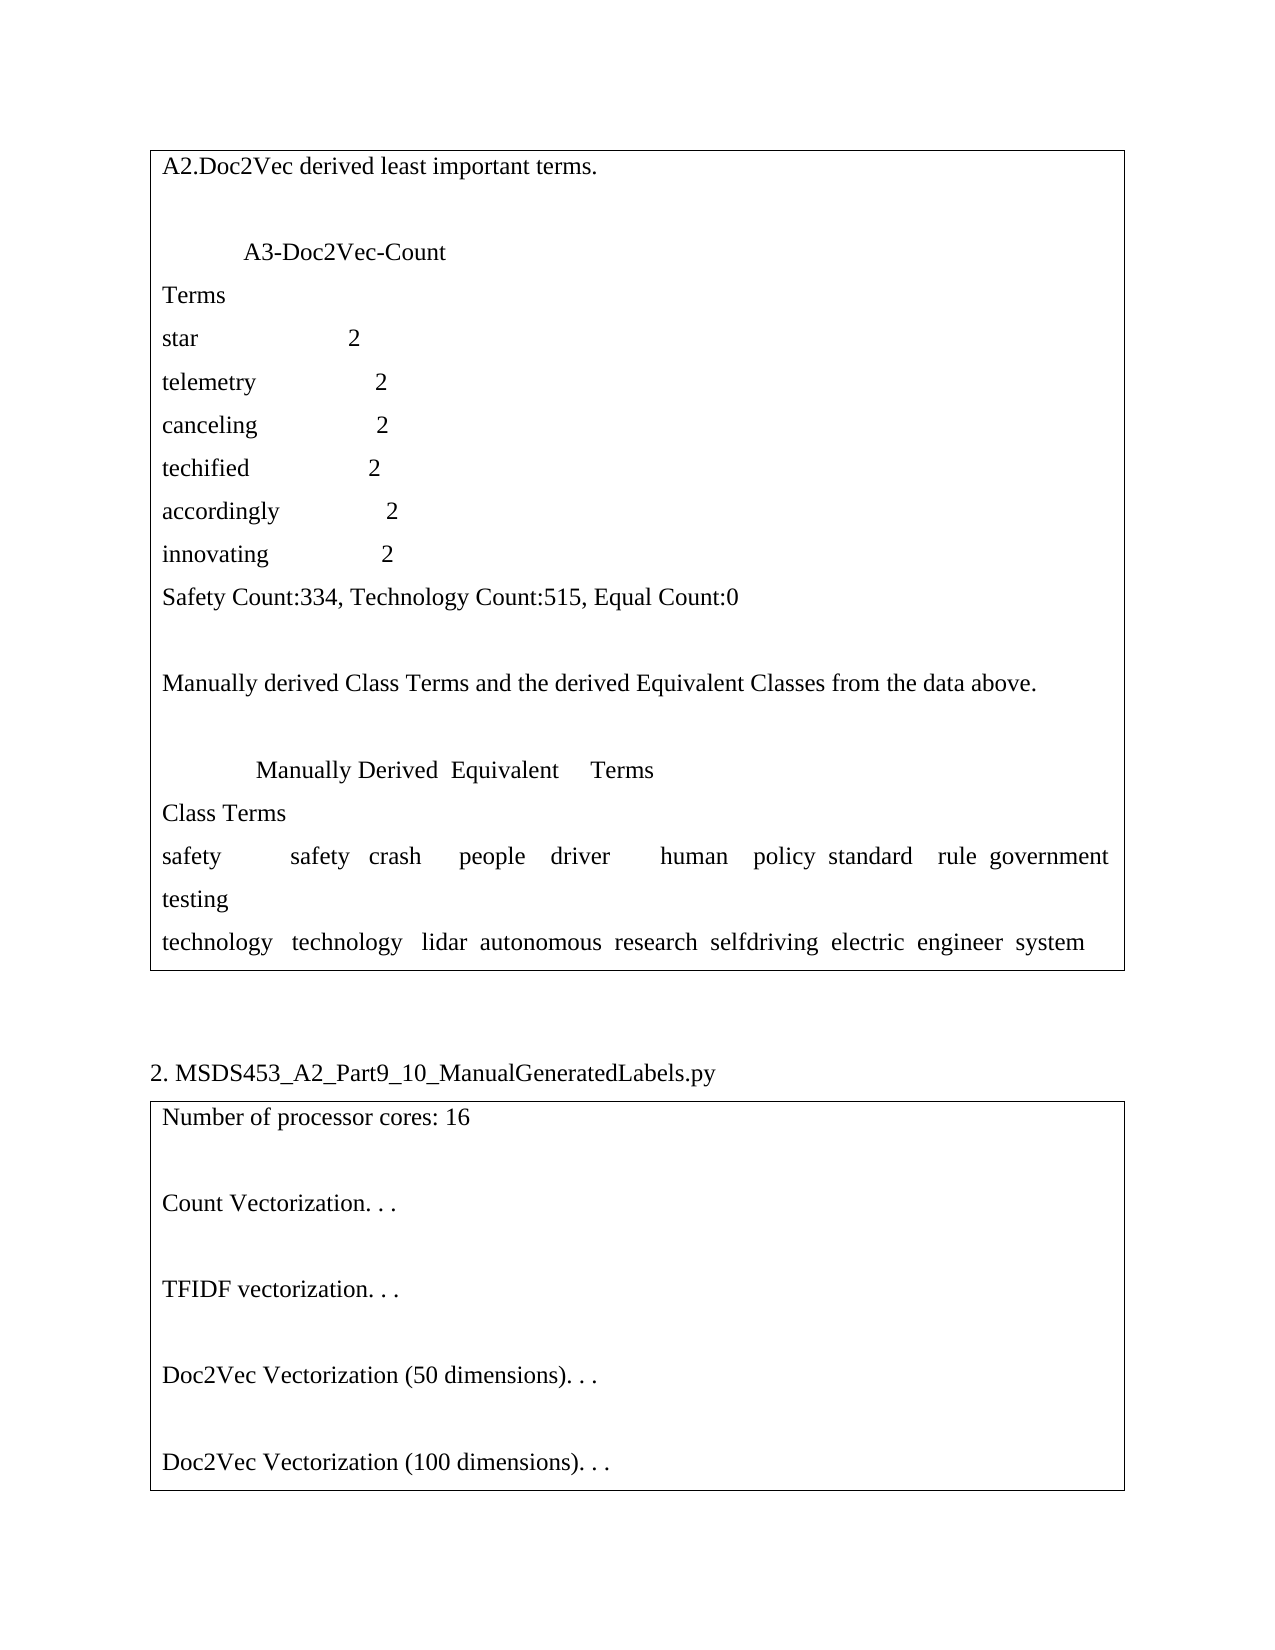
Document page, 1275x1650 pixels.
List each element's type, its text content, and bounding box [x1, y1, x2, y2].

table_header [151, 1102, 1124, 1490]
text 2. MSDS453_A2_Part9_10_ManualGeneratedLabels.py [150, 1058, 1125, 1086]
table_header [151, 151, 1124, 970]
